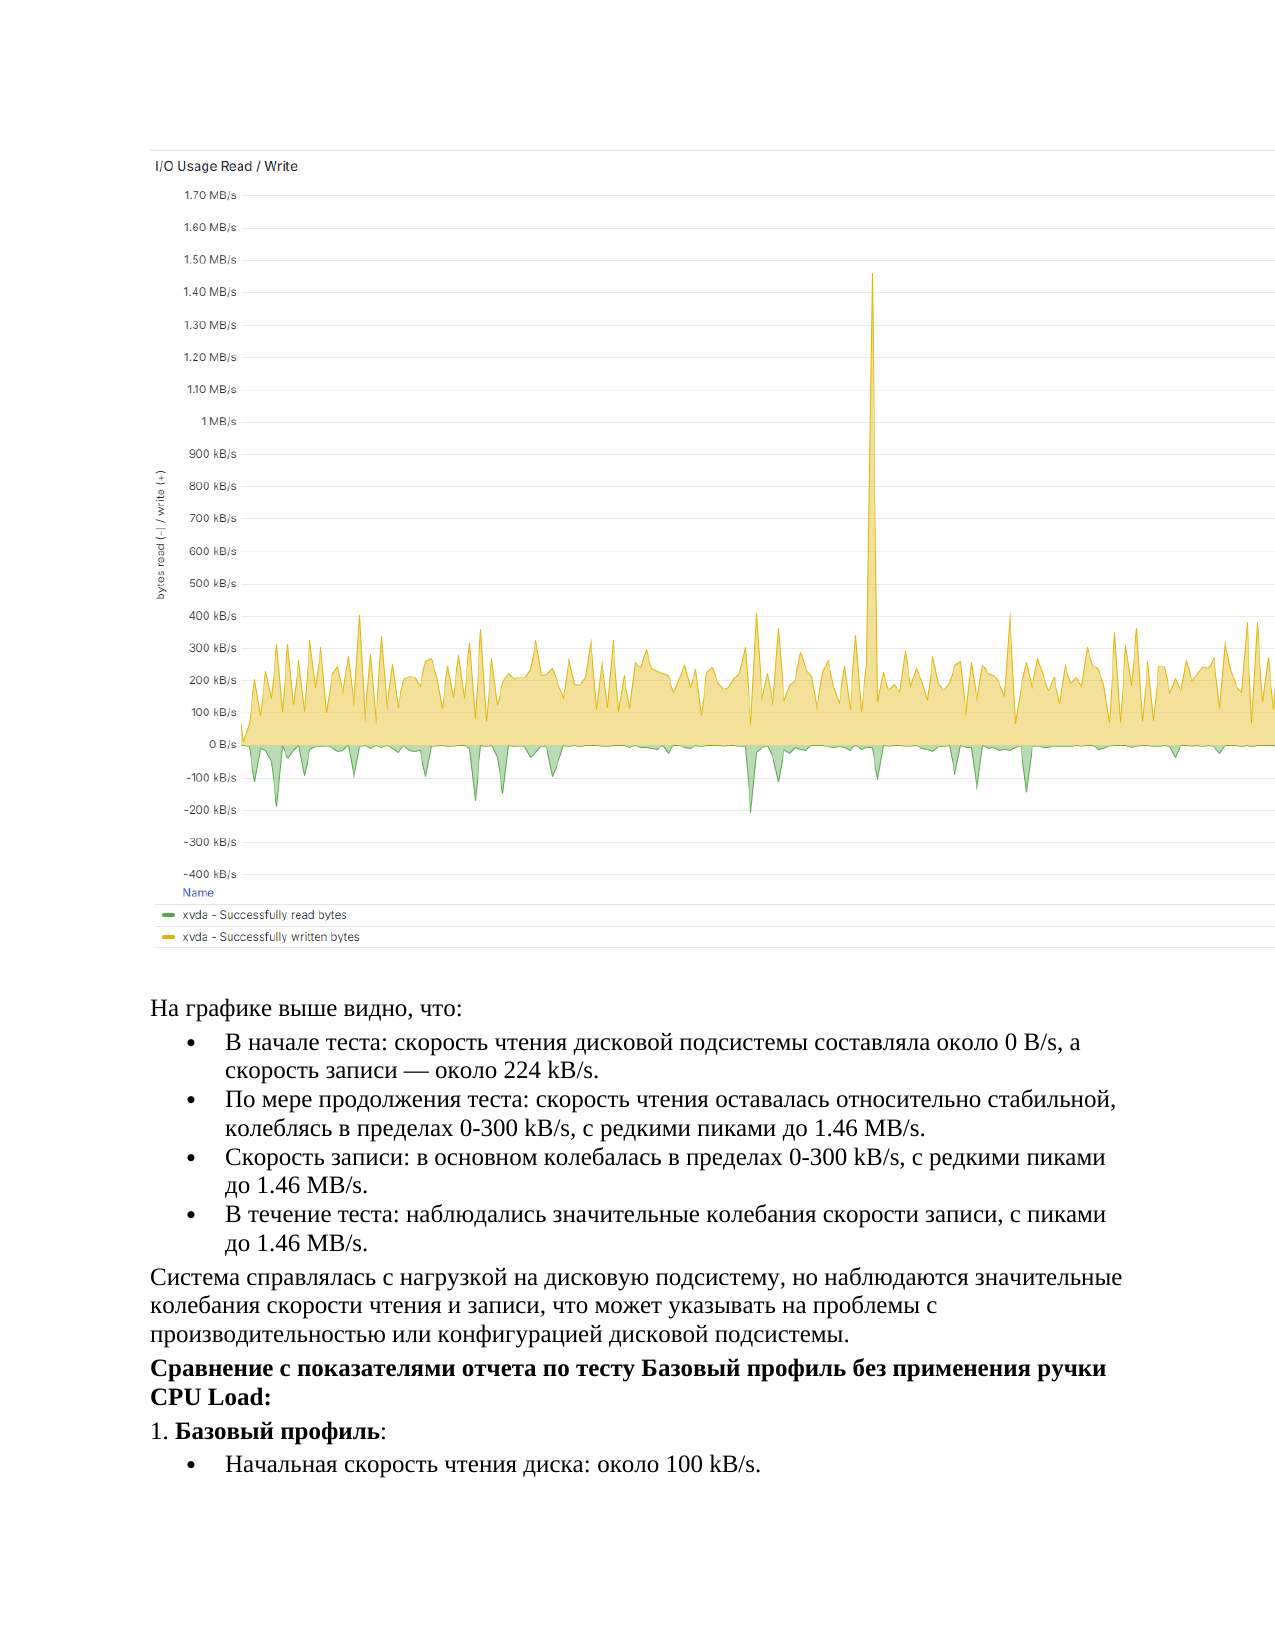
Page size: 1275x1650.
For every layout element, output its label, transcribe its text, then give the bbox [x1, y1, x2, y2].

picture [150, 149, 1275, 954]
text На графике выше видно, что: [150, 993, 1125, 1022]
list По мере продолжения теста: скорость чтения оставалась относительно стабильной, колеблясь в пределах 0-300 kB/s, с редкими пиками до 1.46 MB/s. [187, 1084, 1125, 1142]
list В начале теста: скорость чтения дисковой подсистемы составляла около 0 B/s, а скорость записи — около 224 kB/s. [187, 1027, 1125, 1084]
list Скорость записи: в основном колебалась в пределах 0-300 kB/s, с редкими пиками до 1.46 MB/s. [187, 1142, 1125, 1199]
subtitle 1. Базовый профиль: [150, 1416, 1125, 1444]
text Система справлялась с нагрузкой на дисковую подсистему, но наблюдаются значительные колебания скорости чтения и записи, что может указывать на проблемы с производительностью или конфигурацией дисковой подсистемы. [150, 1262, 1125, 1348]
text Сравнение с показателями отчета по тесту Базовый профиль без применения ручки CPU Load: [150, 1353, 1125, 1411]
list Начальная скорость чтения диска: около 100 kB/s. [187, 1449, 1125, 1478]
list В течение теста: наблюдались значительные колебания скорости записи, с пиками до 1.46 MB/s. [187, 1199, 1125, 1257]
